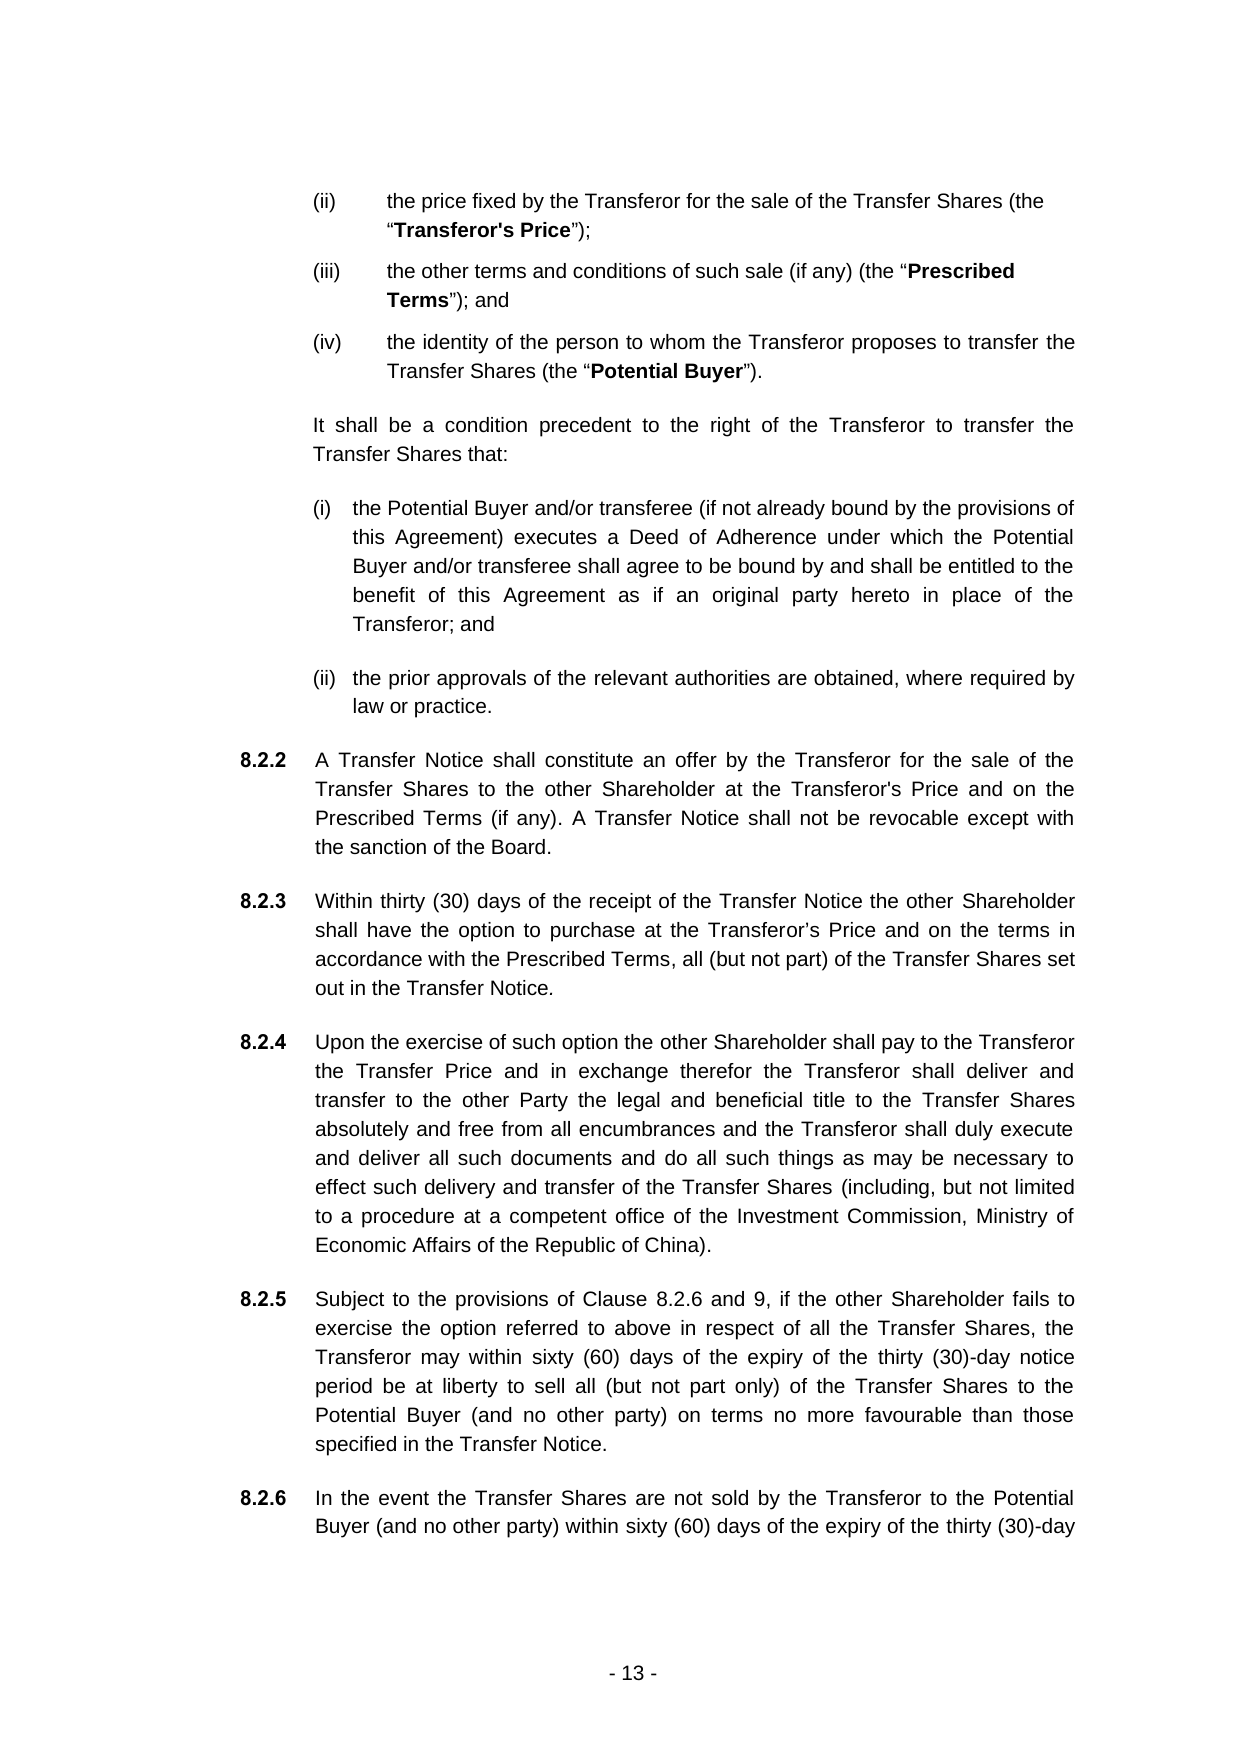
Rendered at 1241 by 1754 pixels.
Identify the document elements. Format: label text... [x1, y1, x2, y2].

subtitle Subject to the provisions of Clause 8.2.6 and 9, if the other Shareholder fails to exercise the option referred to above in respect of all the Transfer Shares, the Transferor may within sixty (60) days of the expiry of the thirty (30)-day notice period be at liberty to sell all (but not part only) of the Transfer Shares to the Potential Buyer (and no other party) on terms no more favourable than those specified in the Transfer Notice. [240, 1287, 1075, 1455]
text (i) the Potential Buyer and/or transferee (if not already bound by the provisions of this Agreement) executes a Deed of Adherence under which the Potential Buyer and/or transferee shall agree to be bound by and shall be entitled to the benefit of this Agreement as if an original party hereto in place of the Transferor; and [313, 496, 1075, 635]
list the other terms and conditions of such sale (if any) (the “Prescribed Terms”); and [313, 259, 1075, 312]
subtitle Upon the exercise of such option the other Shareholder shall pay to the Transferor the Transfer Price and in exchange therefor the Transferor shall deliver and transfer to the other Party the legal and beneficial title to the Transfer Shares absolutely and free from all encumbrances and the Transferor shall duly execute and deliver all such documents and do all such things as may be necessary to effect such delivery and transfer of the Transfer Shares (including, but not limited to a procedure at a competent office of the Investment Commission, Ministry of Economic Affairs of the Republic of China). [240, 1030, 1075, 1257]
text (ii) the prior approvals of the relevant authorities are obtained, where required by law or practice. [313, 665, 1075, 718]
subtitle Within thirty (30) days of the receipt of the Transfer Notice the other Shareholder shall have the option to purchase at the Transferor’s Price and on the terms in accordance with the Prescribed Terms, all (but not part) of the Transfer Shares set out in the Transfer Notice. [240, 889, 1075, 1000]
subtitle A Transfer Notice shall constitute an offer by the Transferor for the sale of the Transfer Shares to the other Shareholder at the Transferor's Price and on the Prescribed Terms (if any). A Transfer Notice shall not be revocable except with the sanction of the Board. [240, 748, 1075, 859]
list the price fixed by the Transferor for the sale of the Transfer Shares (the “Transferor's Price”); [313, 189, 1075, 242]
text It shall be a condition precedent to the right of the Transferor to transfer the Transfer Shares that: [313, 413, 1075, 466]
list the identity of the person to whom the Transferor proposes to transfer the Transfer Shares (the “Potential Buyer”). [313, 330, 1075, 383]
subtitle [240, 1485, 1075, 1538]
